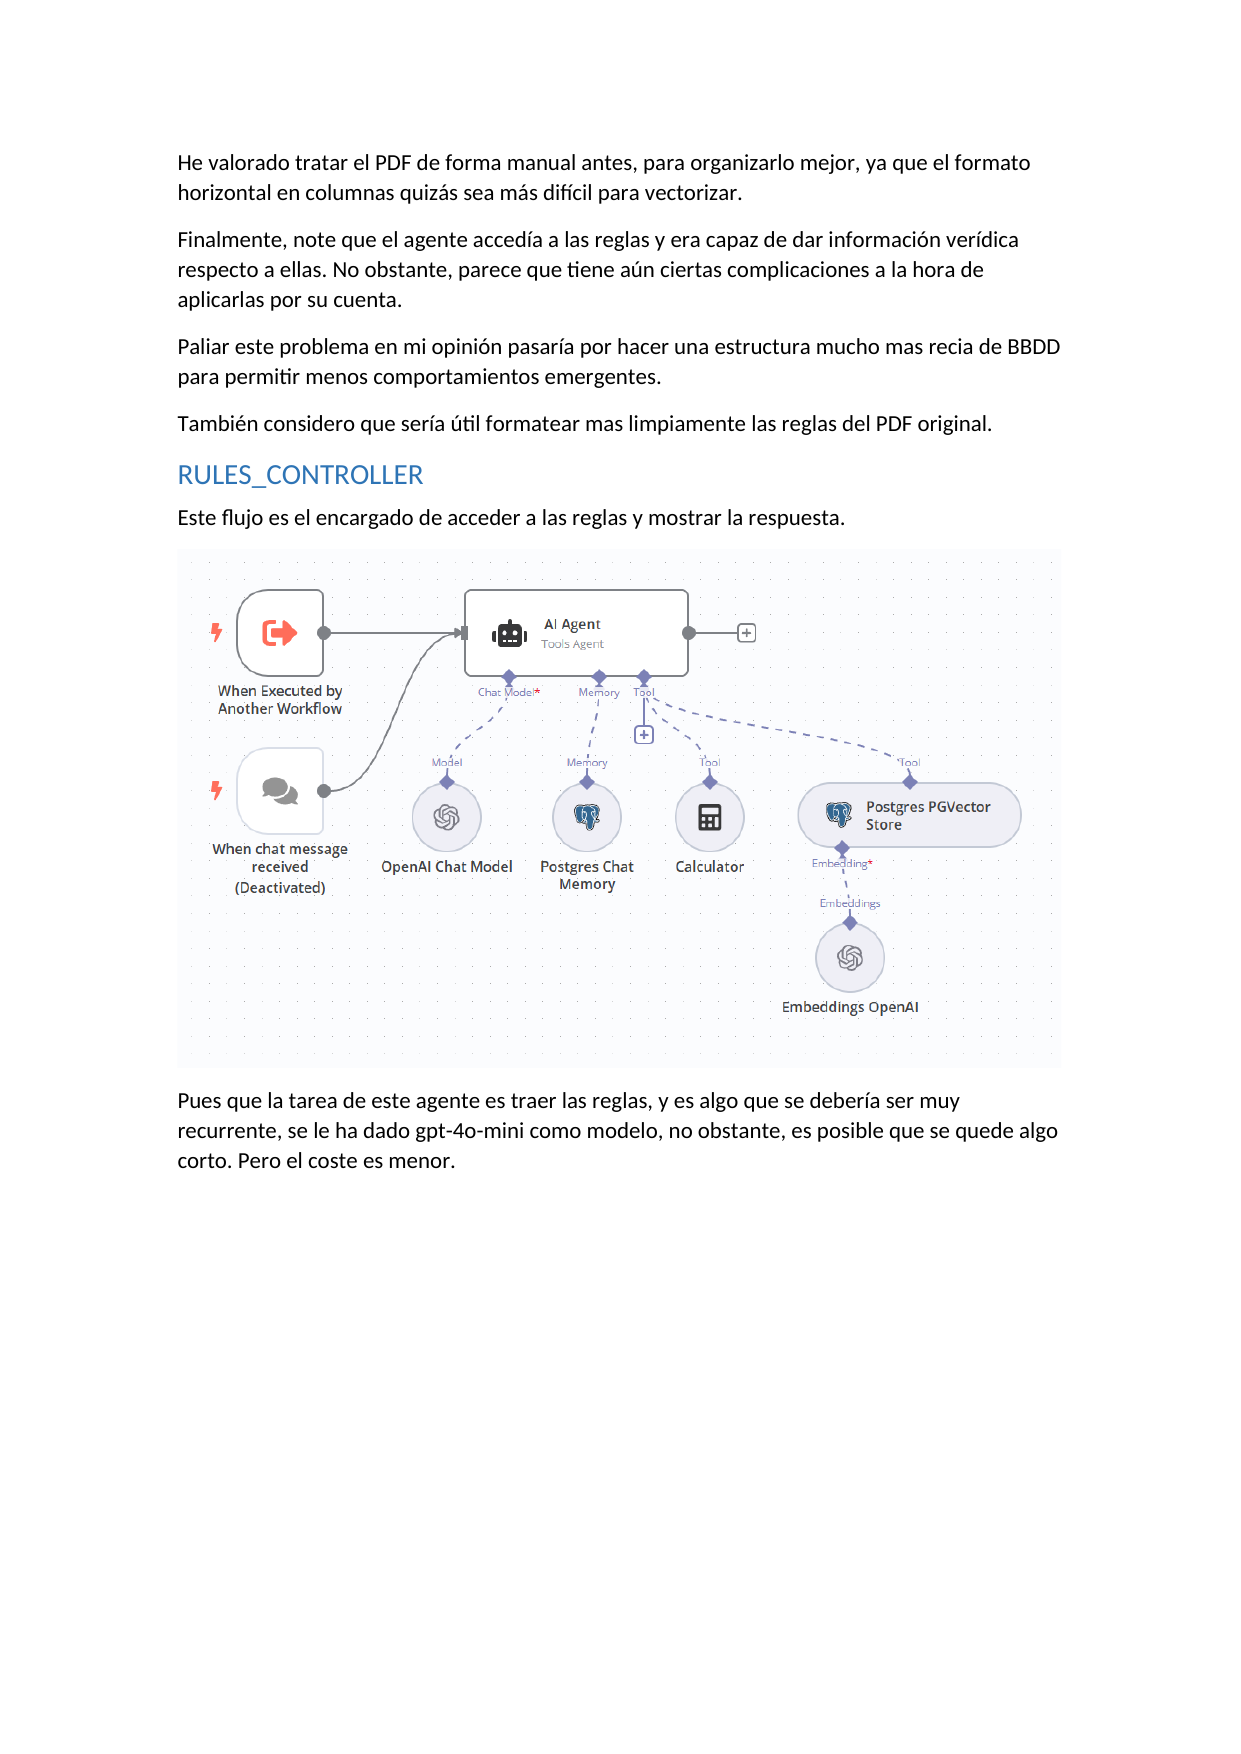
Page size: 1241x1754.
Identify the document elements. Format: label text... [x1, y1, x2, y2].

text También considero que sería útil formatear mas limpiamente las reglas del PDF original. [177, 409, 1063, 437]
text Este flujo es el encargado de acceder a las reglas y mostrar la respuesta. [177, 503, 1063, 531]
text He valorado tratar el PDF de forma manual antes, para organizarlo mejor, ya que el formato horizontal en columnas quizás sea más difícil para vectorizar. [177, 148, 1063, 206]
text Finalmente, note que el agente accedía a las reglas y era capaz de dar información verídica respecto a ellas. No obstante, parece que tiene aún ciertas complicaciones a la hora de aplicarlas por su cuenta. [177, 225, 1063, 313]
text Pues que la tarea de este agente es traer las reglas, y es algo que se debería ser muy recurrente, se le ha dado gpt-4o-mini como modelo, no obstante, es posible que se quede algo corto. Pero el coste es menor. [177, 1086, 1063, 1175]
text Paliar este problema en mi opinión pasaría por hacer una estructura mucho mas recia de BBDD para permitir menos comportamientos emergentes. [177, 332, 1063, 390]
subtitle RULES_CONTROLLER [177, 456, 1063, 492]
picture [177, 549, 1062, 1068]
